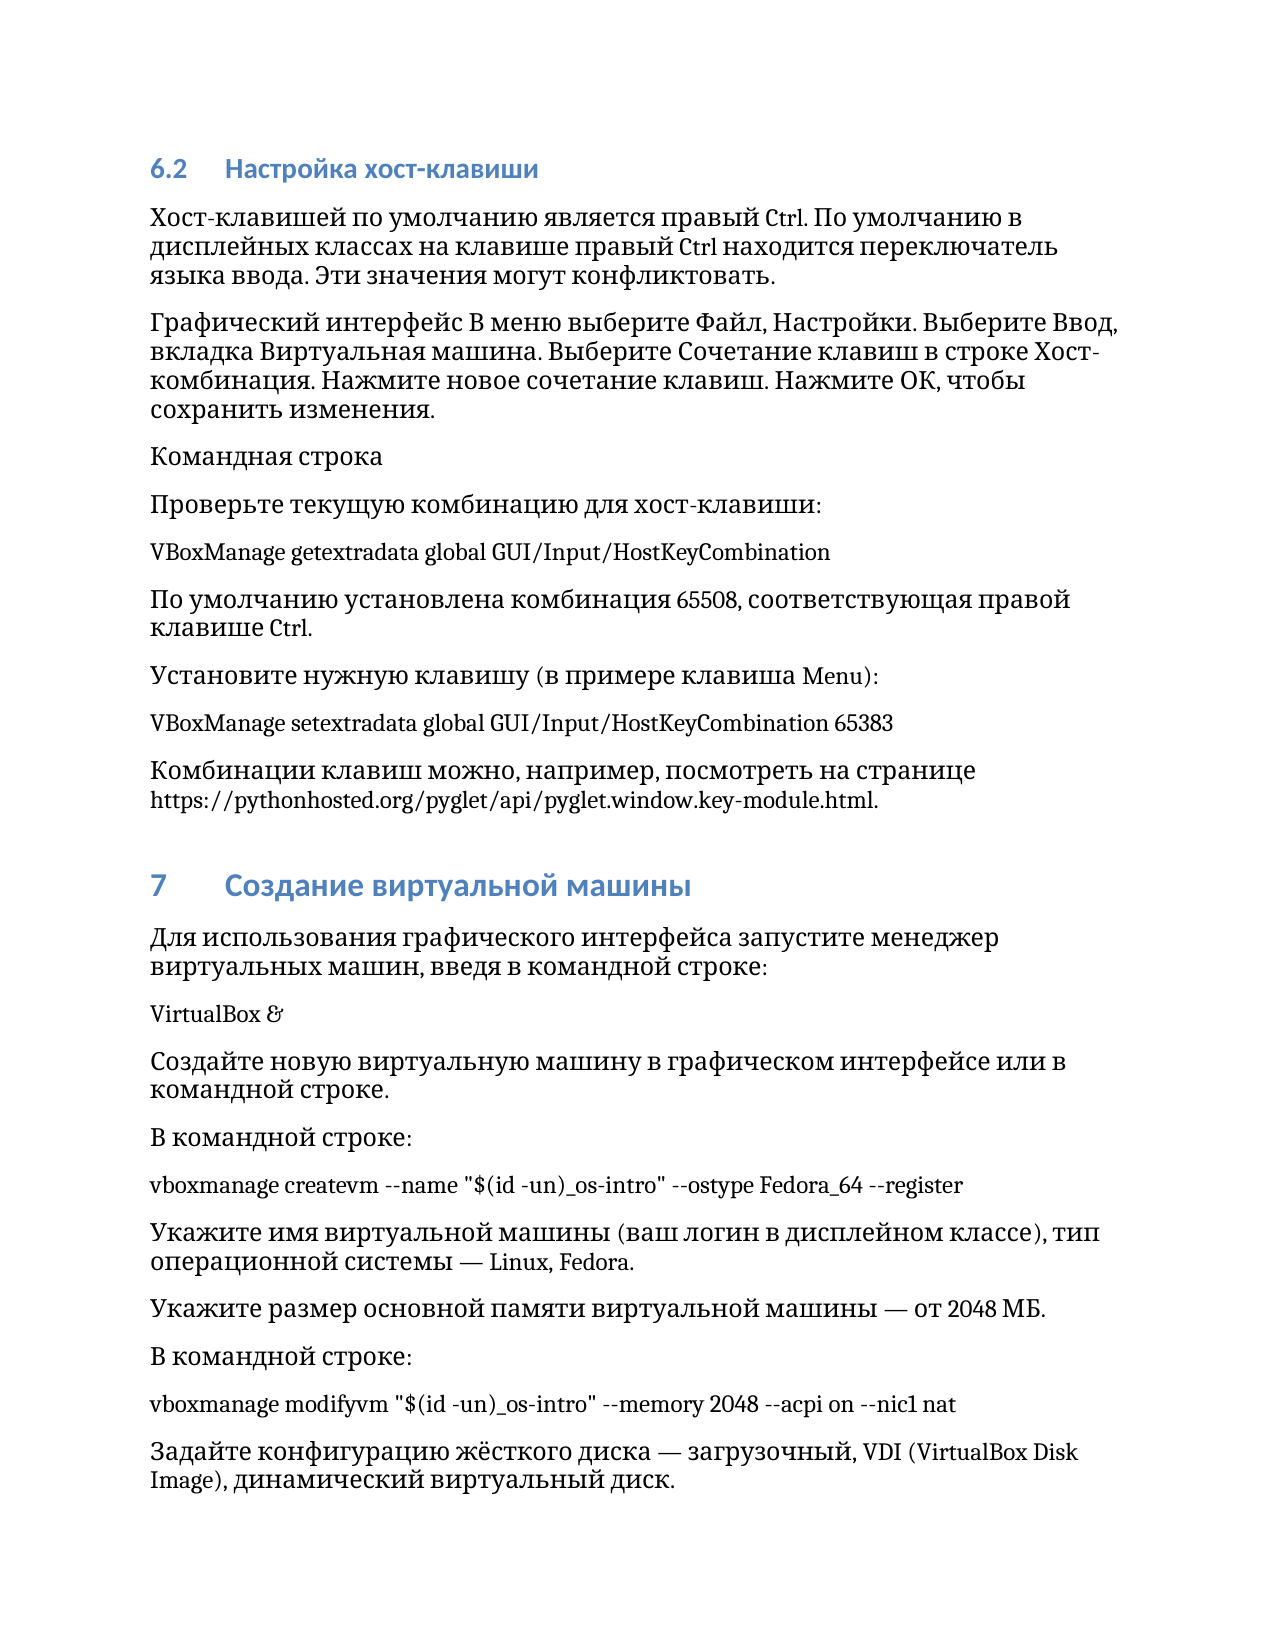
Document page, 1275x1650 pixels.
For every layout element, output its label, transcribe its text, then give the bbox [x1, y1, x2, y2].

text Укажите имя виртуальной машины (ваш логин в дисплейном классе), тип операционной системы — Linux, Fedora. [150, 1219, 1125, 1276]
text vboxmanage createvm --name "$(id -un)_os-intro" --ostype Fedora_64 --register [150, 1171, 1125, 1200]
text В командной строке: [150, 1124, 1125, 1153]
text Хост-клавишей по умолчанию является правый Ctrl. По умолчанию в дисплейных классах на клавише правый Ctrl находится переключатель языка ввода. Эти значения могут конфликтовать. [150, 204, 1125, 291]
subtitle 7 Создание виртуальной машины [150, 864, 1125, 905]
text Установите нужную клавишу (в примере клавиша Menu): [150, 662, 1125, 691]
text Для использования графического интерфейса запустите менеджер виртуальных машин, введя в командной строке: [150, 924, 1125, 981]
text Создайте новую виртуальную машину в графическом интерфейсе или в командной строке. [150, 1048, 1125, 1105]
text VBoxManage setextradata global GUI/Input/HostKeyCombination 65383 [150, 709, 1125, 738]
text По умолчанию установлена комбинация 65508, соответствующая правой клавише Ctrl. [150, 586, 1125, 643]
text В командной строке: [150, 1343, 1125, 1371]
text VirtualBox & [150, 1000, 1125, 1029]
text Графический интерфейс В меню выберите Файл, Настройки. Выберите Ввод, вкладка Виртуальная машина. Выберите Сочетание клавиш в строке Хост-комбинация. Нажмите новое сочетание клавиш. Нажмите ОК, чтобы сохранить изменения. [150, 309, 1125, 424]
text Задайте конфигурацию жёсткого диска — загрузочный, VDI (VirtualBox Disk Image), динамический виртуальный диск. [150, 1438, 1125, 1495]
text VBoxManage getextradata global GUI/Input/HostKeyCombination [150, 538, 1125, 567]
subtitle 6.2 Настройка хост-клавиши [150, 150, 1125, 186]
text Укажите размер основной памяти виртуальной машины — от 2048 МБ. [150, 1295, 1125, 1324]
text vboxmanage modifyvm "$(id -un)_os-intro" --memory 2048 --acpi on --nic1 nat [150, 1390, 1125, 1419]
text Командная строка [150, 443, 1125, 472]
text Комбинации клавиш можно, например, посмотреть на странице https://pythonhosted.org/pyglet/api/pyglet.window.key-module.html. [150, 757, 1125, 814]
text Проверьте текущую комбинацию для хост-клавиши: [150, 491, 1125, 519]
